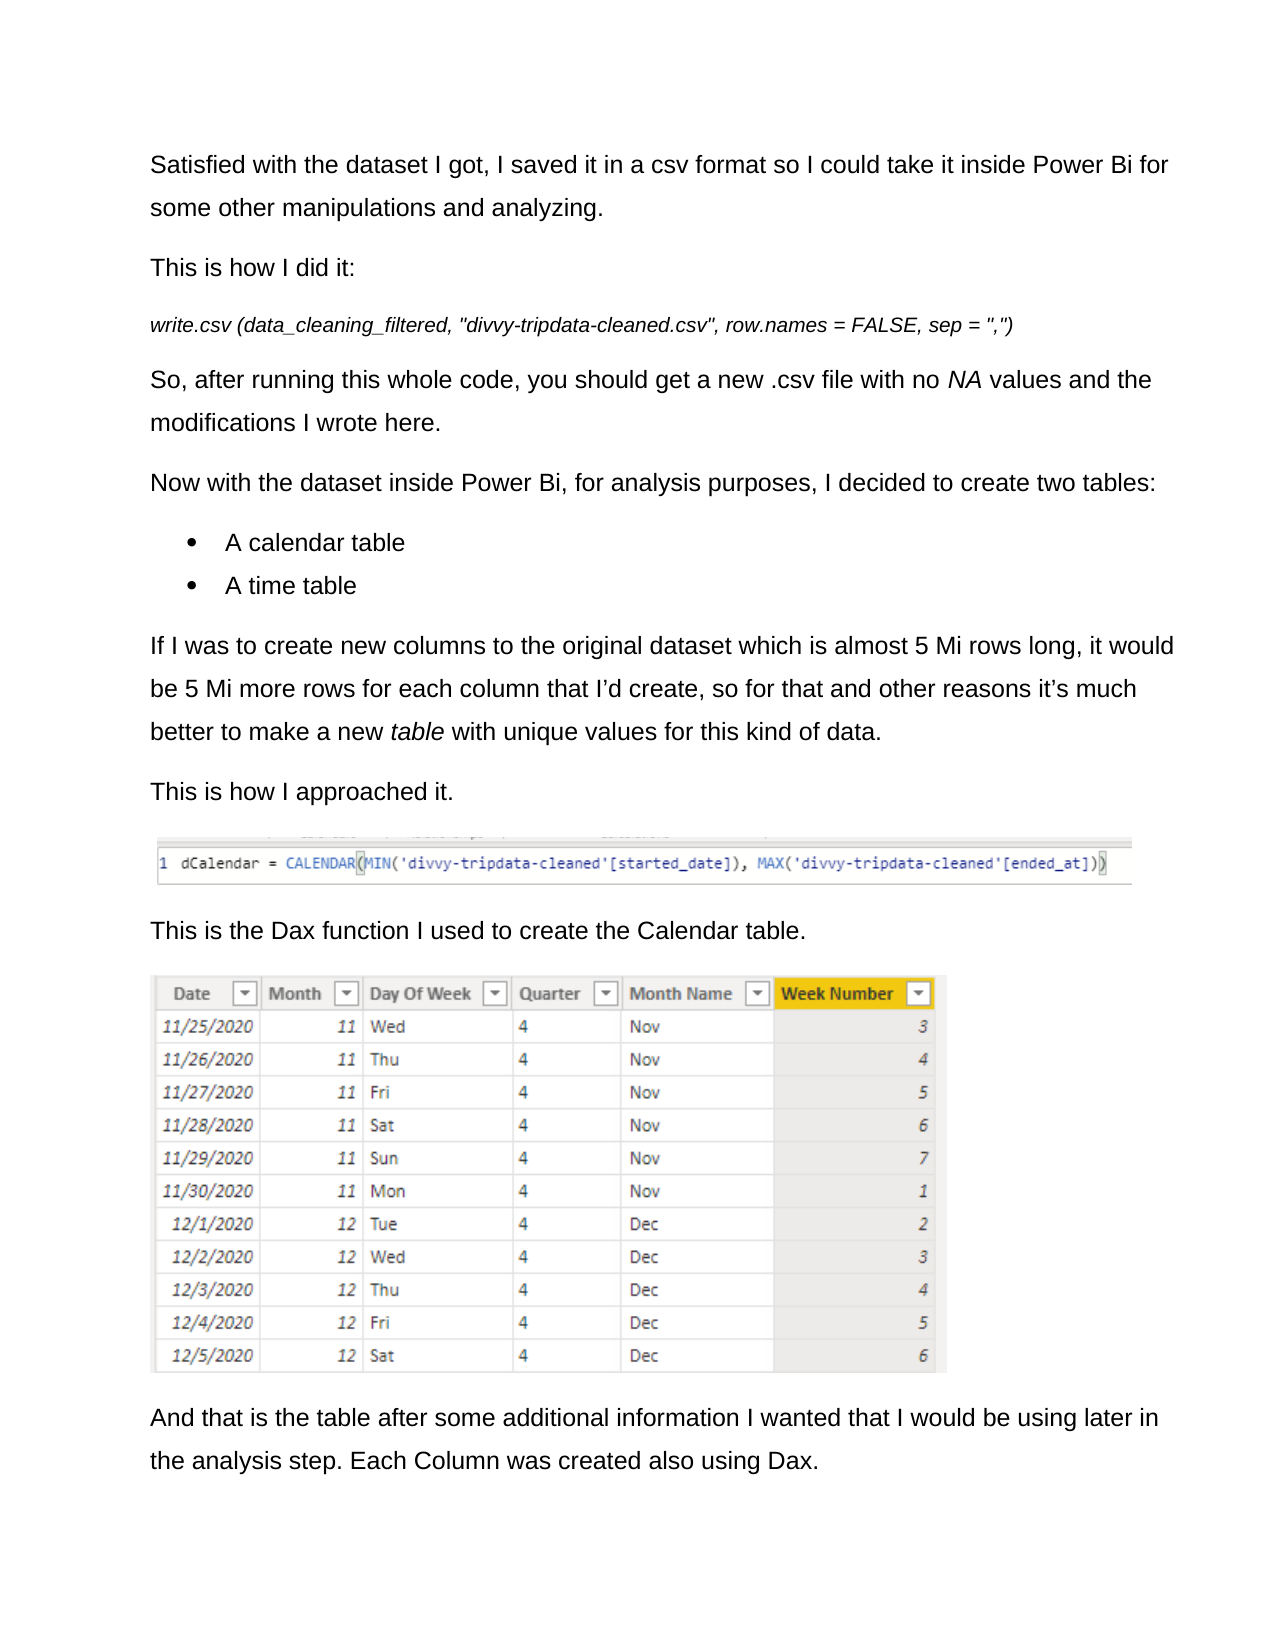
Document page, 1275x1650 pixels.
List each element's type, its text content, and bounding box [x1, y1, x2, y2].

text Now with the dataset inside Power Bi, for analysis purposes, I decided to create two tables: [150, 468, 1200, 497]
list A calendar table [187, 528, 1200, 557]
text This is how I approached it. [150, 777, 1200, 806]
text And that is the table after some additional information I wanted that I would be using later in the analysis step. Each Column was created also using Dax. [150, 1403, 1200, 1475]
text If I was to create new columns to the original dataset which is almost 5 Mi rows long, it would be 5 Mi more rows for each column that I’d create, so for that and other reasons it’s much better to make a new table with unique values for this kind of data. [150, 631, 1200, 746]
picture [150, 975, 947, 1373]
text This is how I did it: [150, 253, 1200, 282]
picture [157, 837, 1132, 885]
text So, after running this whole code, you should get a new .csv file with no NA values and the modifications I wrote here. [150, 365, 1200, 437]
text write.csv (data_cleaning_filtered, "divvy-tripdata-cleaned.csv", row.names = FALSE, sep = ",") [150, 313, 1200, 337]
list A time table [187, 571, 1200, 600]
text This is the Dax function I used to create the Calendar table. [150, 916, 1200, 944]
text Satisfied with the dataset I got, I saved it in a csv format so I could take it inside Power Bi for some other manipulations and analyzing. [150, 150, 1200, 222]
